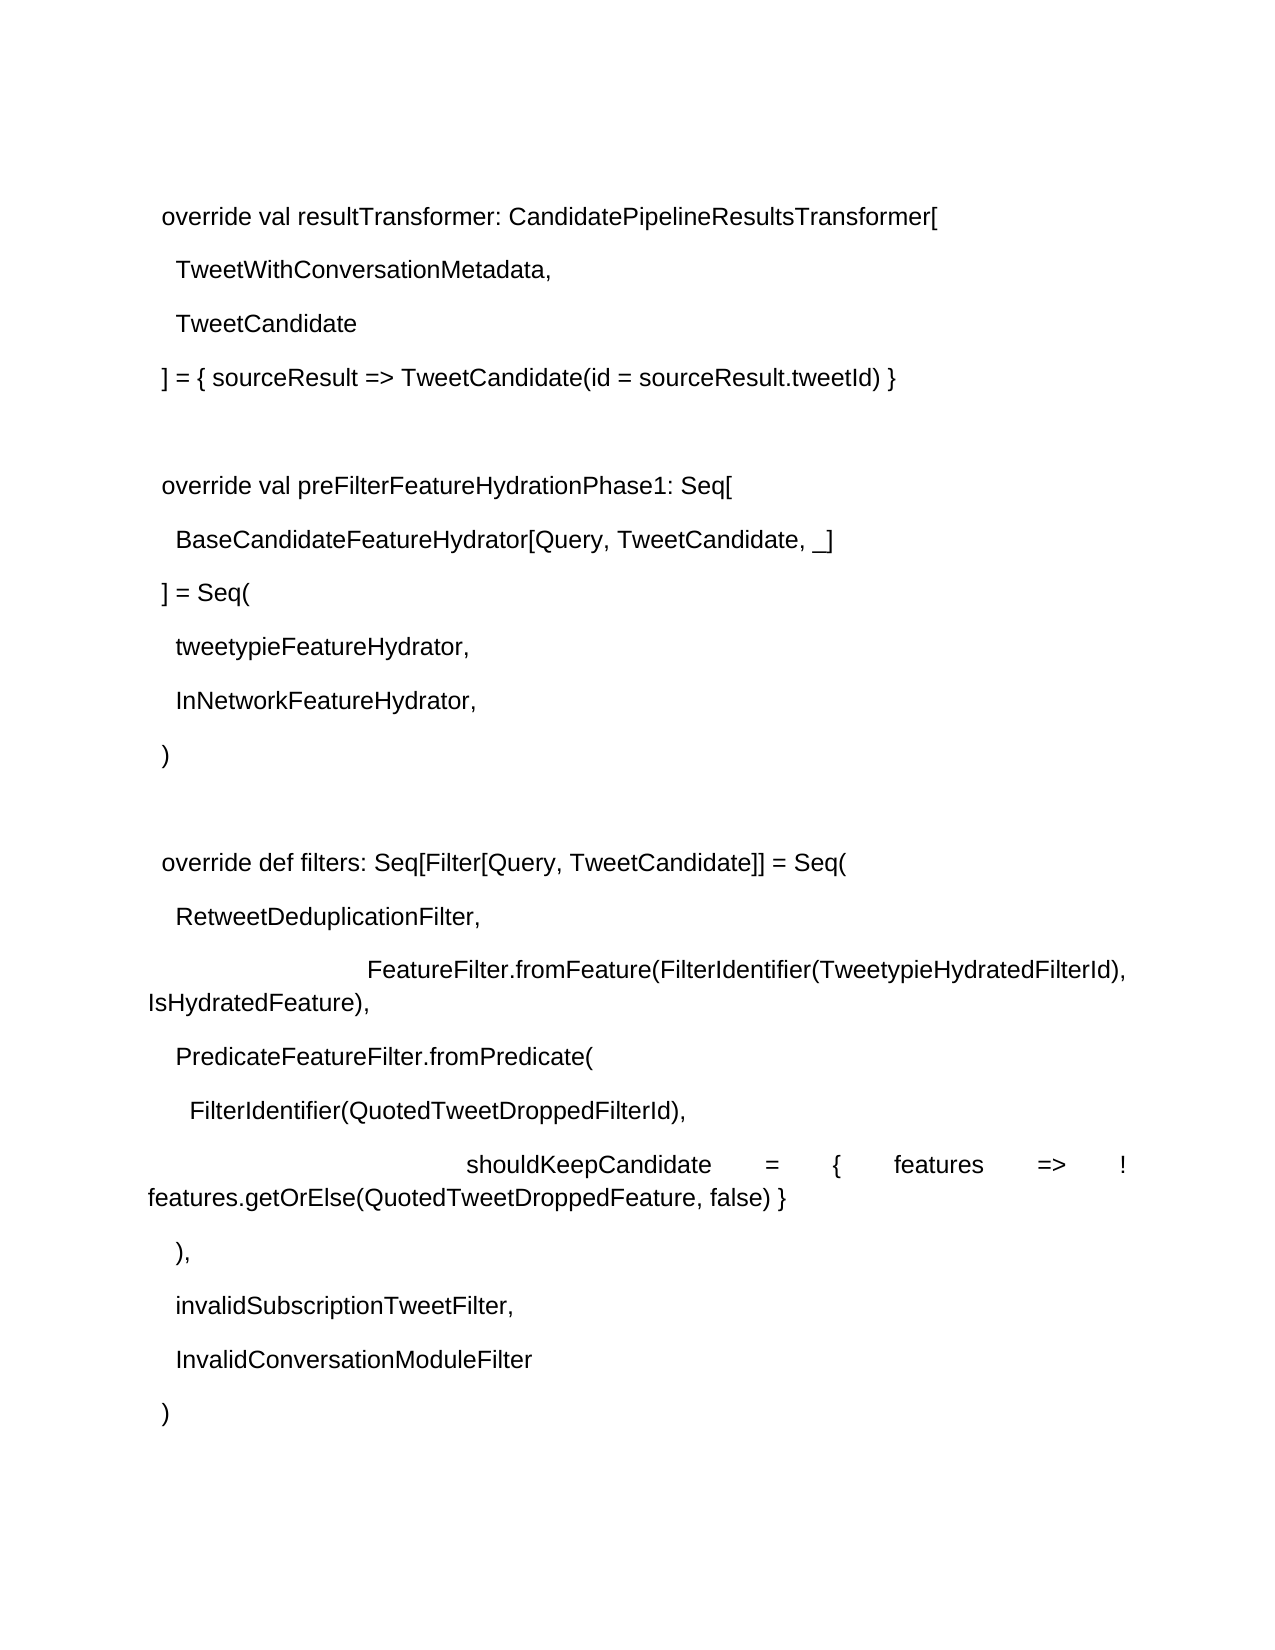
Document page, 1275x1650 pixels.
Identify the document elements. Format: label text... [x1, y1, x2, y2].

text override val preFilterFeatureHydrationPhase1: Seq[ [148, 471, 1127, 499]
text PredicateFeatureFilter.fromPredicate( [148, 1042, 1127, 1071]
text ) [148, 740, 1127, 769]
text ] = Seq( [148, 578, 1127, 607]
text ), [148, 1237, 1127, 1266]
text InNetworkFeatureHydrator, [148, 686, 1127, 715]
text InvalidConversationModuleFilter [148, 1344, 1127, 1373]
text override val resultTransformer: CandidatePipelineResultsTransformer[ [148, 201, 1127, 230]
text RetweetDeduplicationFilter, [148, 902, 1127, 930]
text FilterIdentifier(QuotedTweetDroppedFilterId), [148, 1096, 1127, 1125]
text ) [148, 1398, 1127, 1427]
text override def filters: Seq[Filter[Query, TweetCandidate]] = Seq( [148, 848, 1127, 876]
text invalidSubscriptionTweetFilter, [148, 1291, 1127, 1319]
text TweetWithConversationMetadata, [148, 255, 1127, 284]
text BaseCandidateFeatureHydrator[Query, TweetCandidate, _] [148, 524, 1127, 553]
text shouldKeepCandidate = { features => !features.getOrElse(QuotedTweetDroppedFeature, false) } [148, 1150, 1127, 1212]
text FeatureFilter.fromFeature(FilterIdentifier(TweetypieHydratedFilterId), IsHydratedFeature), [148, 955, 1127, 1017]
text ] = { sourceResult => TweetCandidate(id = sourceResult.tweetId) } [148, 363, 1127, 392]
text TweetCandidate [148, 309, 1127, 338]
text tweetypieFeatureHydrator, [148, 632, 1127, 661]
